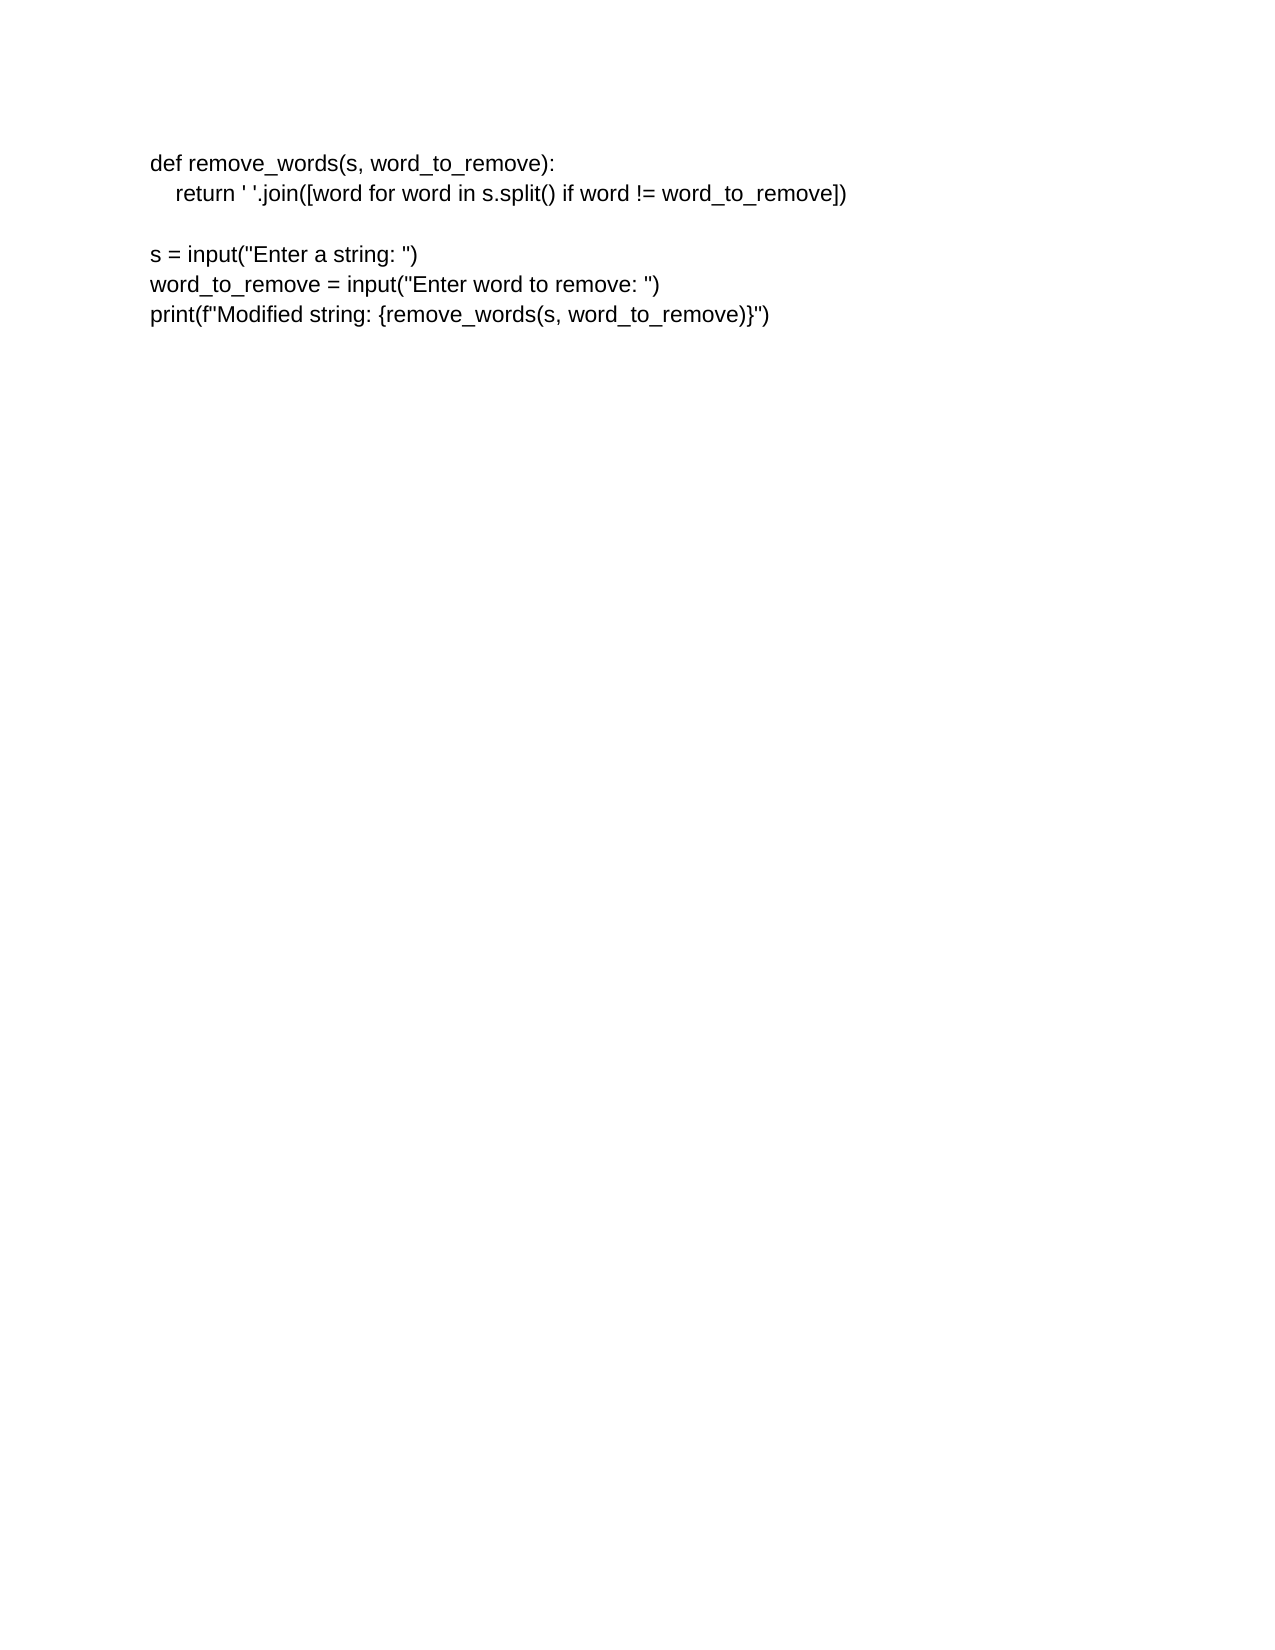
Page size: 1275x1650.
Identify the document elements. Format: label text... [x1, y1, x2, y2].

text word_to_remove = input("Enter word to remove: ") [150, 271, 1125, 297]
text print(f"Modified string: {remove_words(s, word_to_remove)}") [150, 301, 1125, 327]
text def remove_words(s, word_to_remove): [150, 150, 1125, 176]
text s = input("Enter a string: ") [150, 241, 1125, 267]
text return ' '.join([word for word in s.split() if word != word_to_remove]) [150, 180, 1125, 207]
